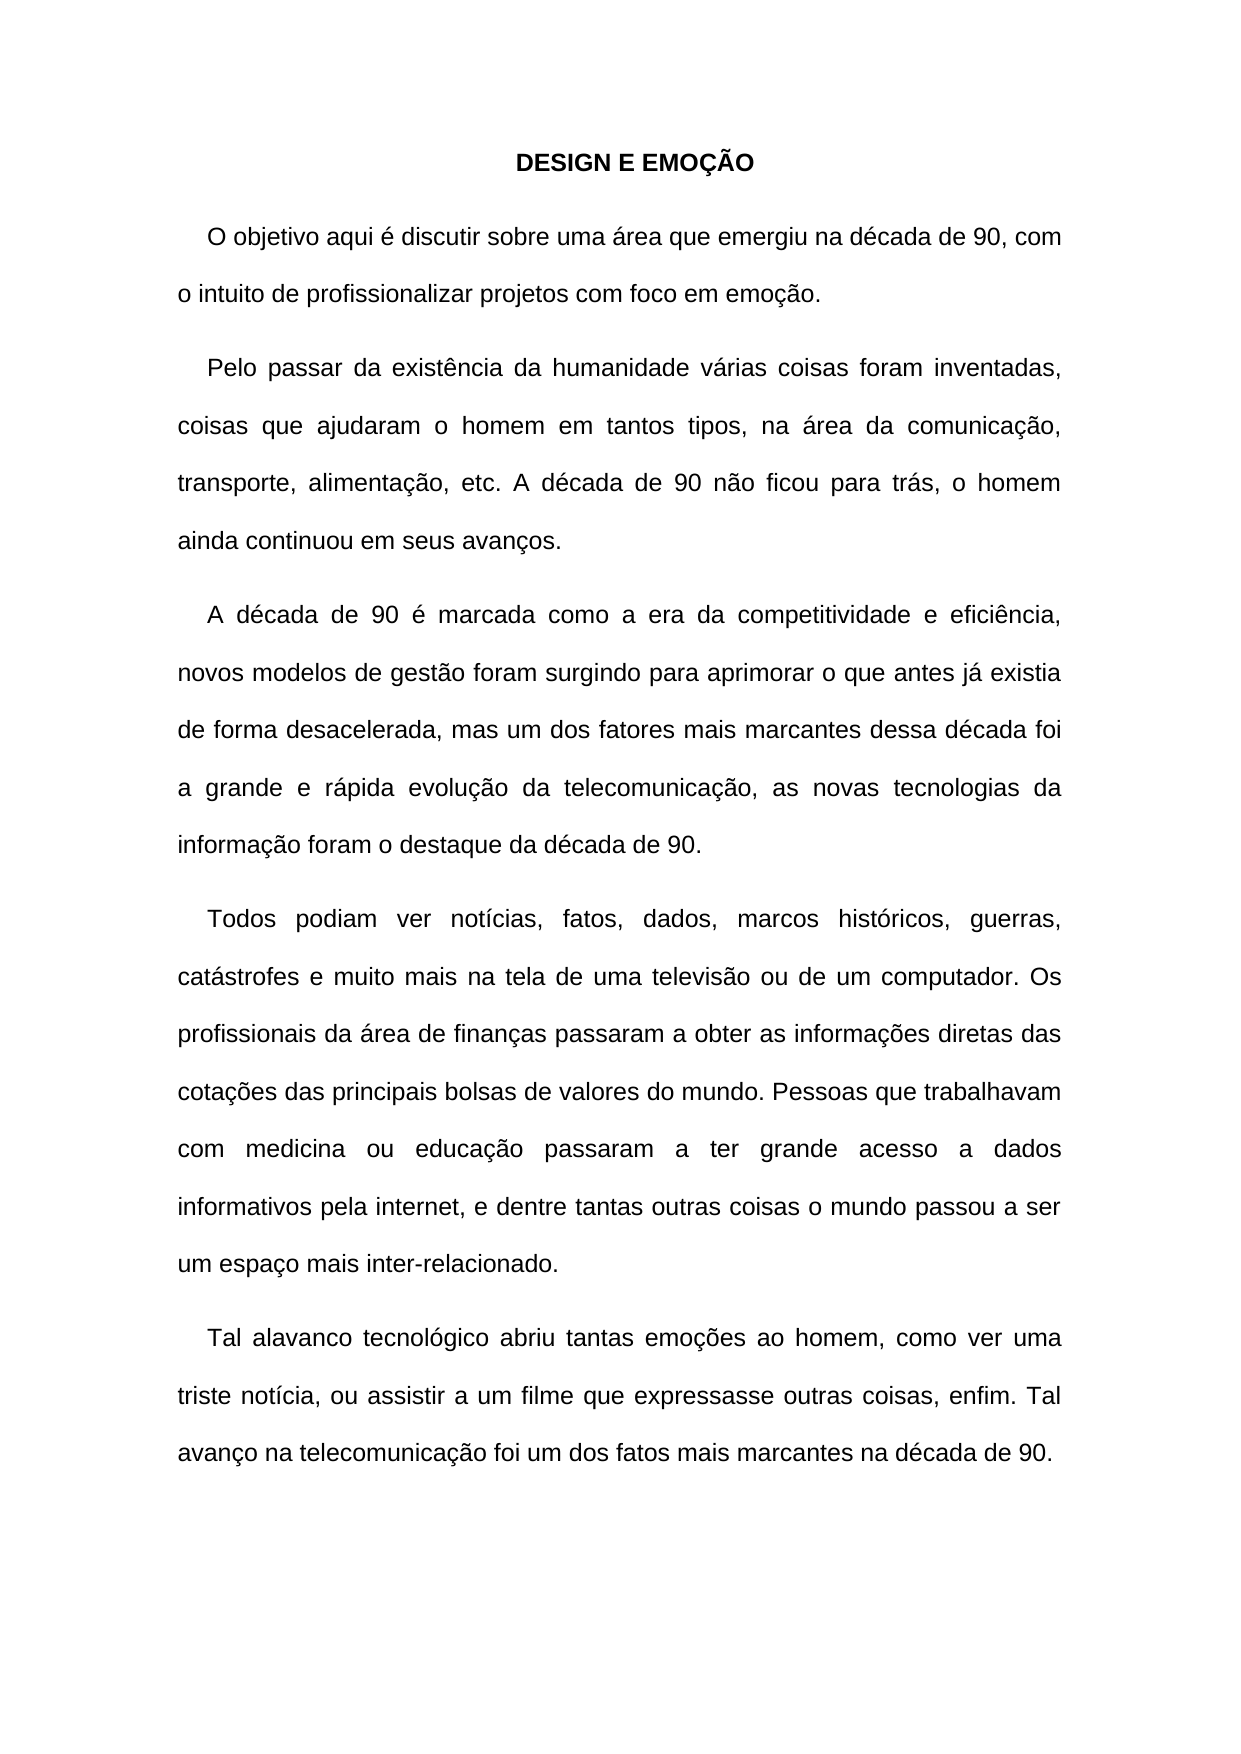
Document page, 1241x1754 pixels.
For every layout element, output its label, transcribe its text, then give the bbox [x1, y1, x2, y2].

text O objetivo aqui é discutir sobre uma área que emergiu na década de 90, com o intuito de profissionalizar projetos com foco em emoção. [177, 222, 1063, 308]
text Tal alavanco tecnológico abriu tantas emoções ao homem, como ver uma triste notícia, ou assistir a um filme que expressasse outras coisas, enfim. Tal avanço na telecomunicação foi um dos fatos mais marcantes na década de 90. [177, 1323, 1063, 1467]
text Todos podiam ver notícias, fatos, dados, marcos históricos, guerras, catástrofes e muito mais na tela de uma televisão ou de um computador. Os profissionais da área de finanças passaram a obter as informações diretas das cotações das principais bolsas de valores do mundo. Pessoas que trabalhavam com medicina ou educação passaram a ter grande acesso a dados informativos pela internet, e dentre tantas outras coisas o mundo passou a ser um espaço mais inter-relacionado. [177, 904, 1063, 1278]
text Pelo passar da existência da humanidade várias coisas foram inventadas, coisas que ajudaram o homem em tantos tipos, na área da comunicação, transporte, alimentação, etc. A década de 90 não ficou para trás, o homem ainda continuou em seus avanços. [177, 353, 1063, 555]
text A década de 90 é marcada como a era da competitividade e eficiência, novos modelos de gestão foram surgindo para aprimorar o que antes já existia de forma desacelerada, mas um dos fatores mais marcantes dessa década foi a grande e rápida evolução da telecomunicação, as novas tecnologias da informação foram o destaque da década de 90. [177, 600, 1063, 859]
text DESIGN E EMOÇÃO [177, 148, 1063, 176]
